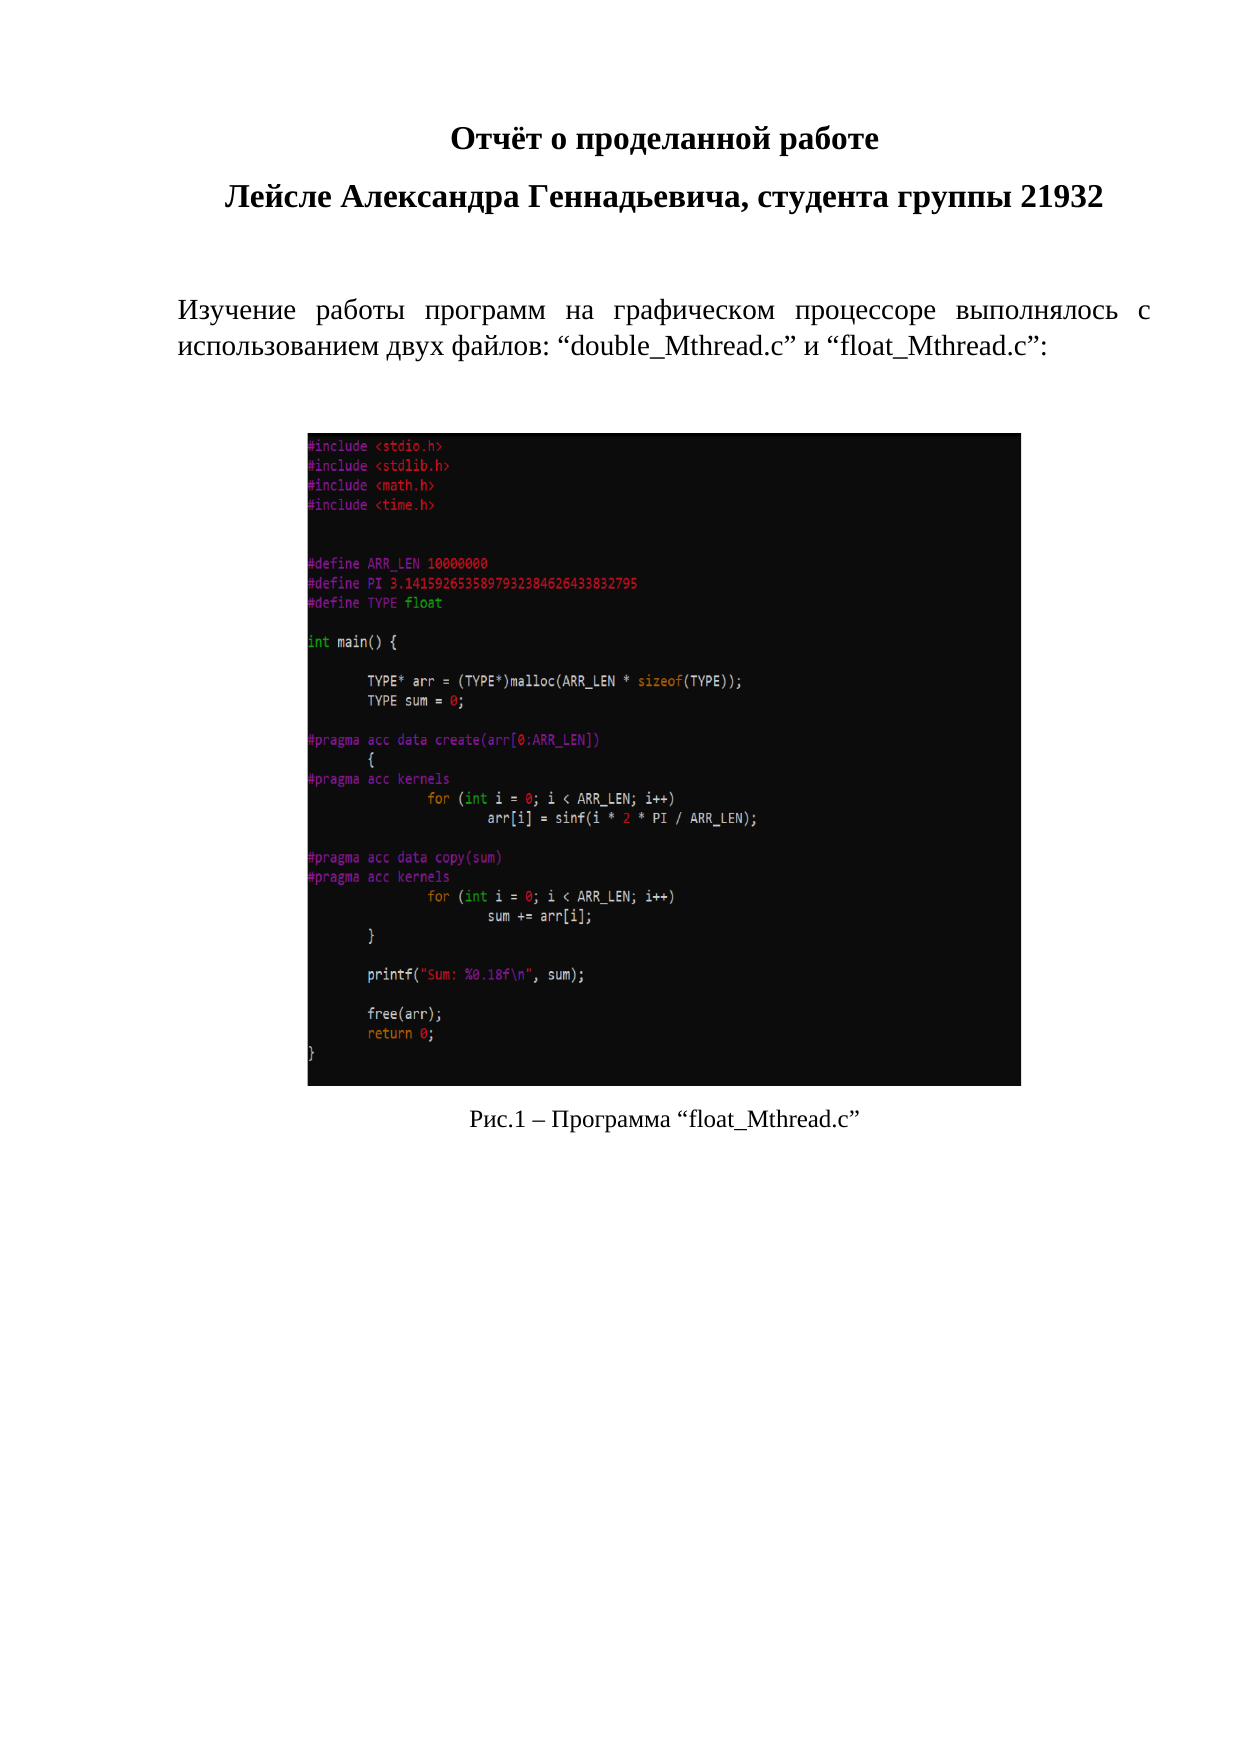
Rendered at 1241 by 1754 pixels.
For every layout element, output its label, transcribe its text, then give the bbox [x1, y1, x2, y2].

text Рис.1 – Программа “float_Mthread.c” [177, 1104, 1152, 1133]
text Лейсле Александра Геннадьевича, студента группы 21932 [177, 176, 1152, 214]
text Отчёт о проделанной работе [177, 118, 1152, 156]
picture [307, 433, 1022, 1086]
text Изучение работы программ на графическом процессоре выполнялось с использованием двух файлов: “double_Mthread.c” и “float_Mthread.c”: [177, 292, 1152, 362]
